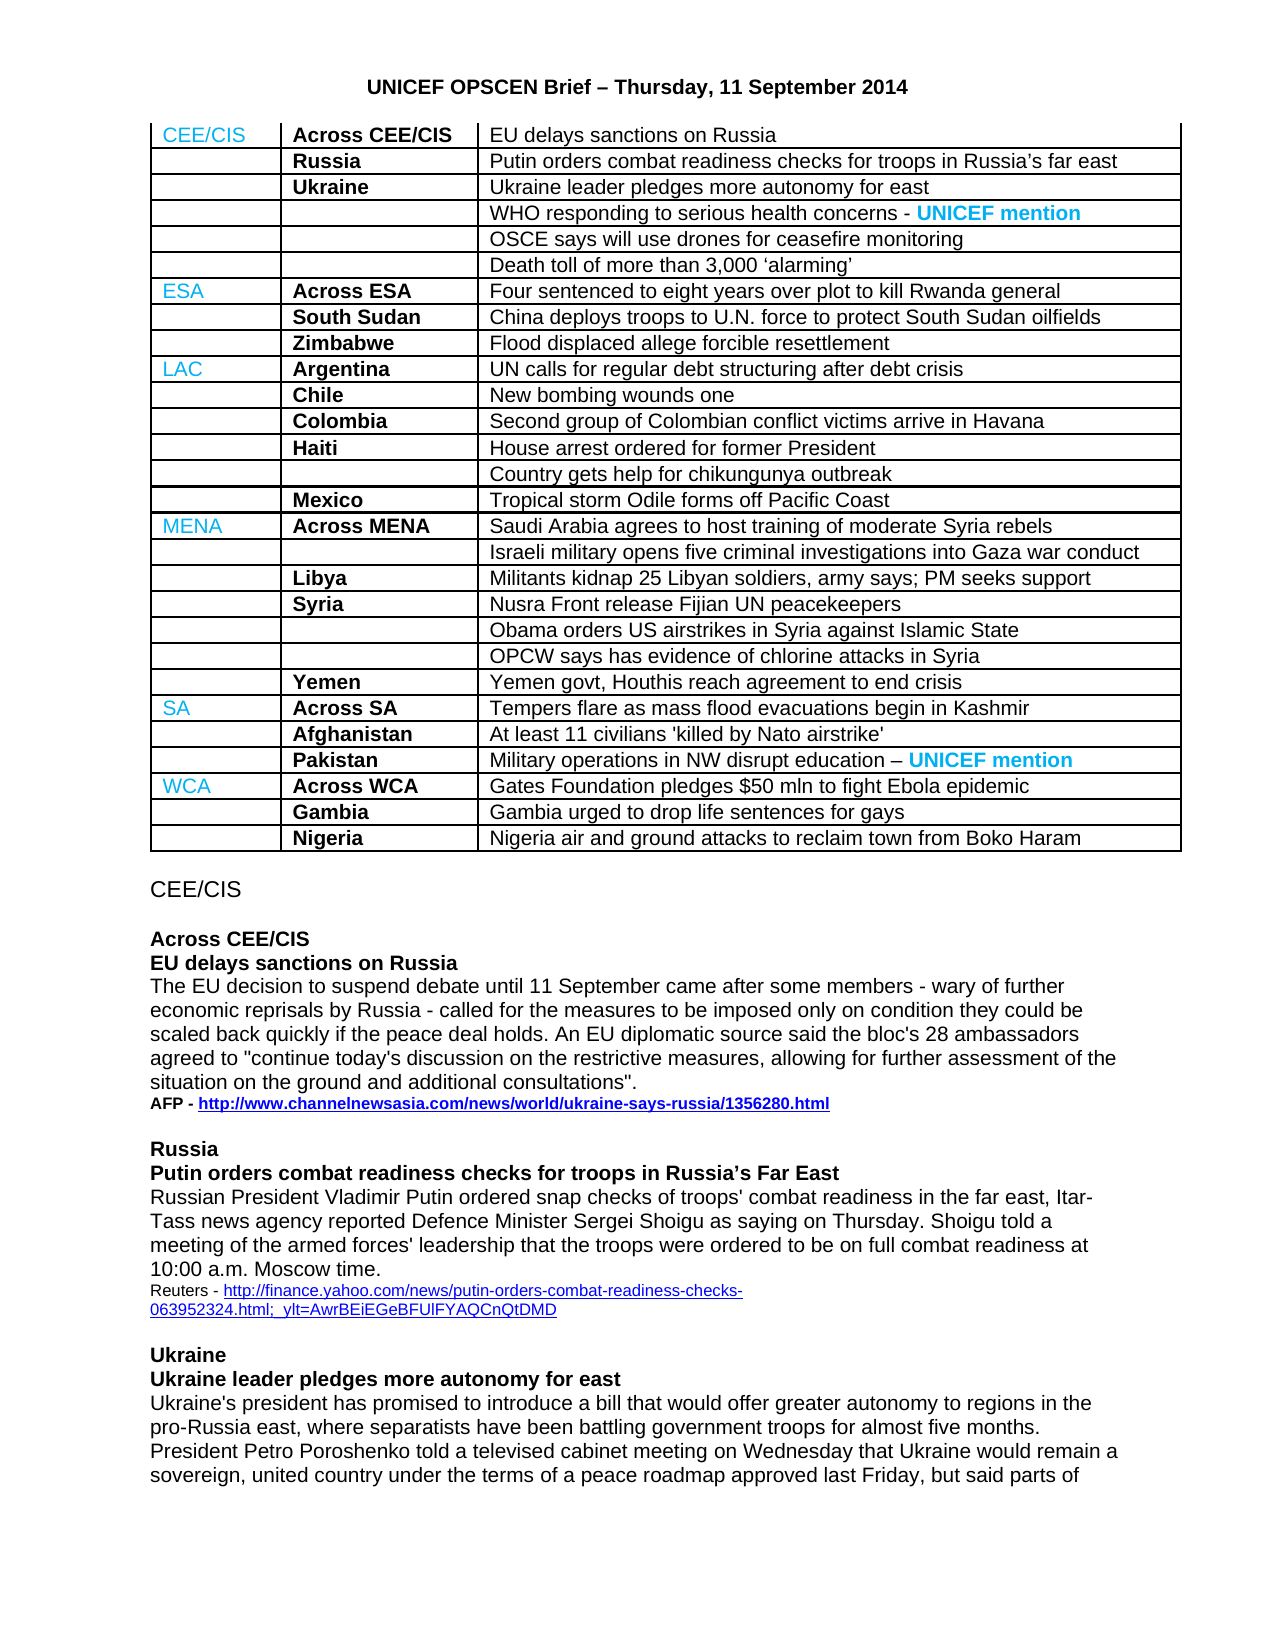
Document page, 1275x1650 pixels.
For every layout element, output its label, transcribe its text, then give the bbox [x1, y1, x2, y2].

text Putin orders combat readiness checks for troops in Russia’s Far East [150, 1161, 1125, 1185]
table_cell Russia [282, 149, 477, 173]
table_header EU delays sanctions on Russia [479, 123, 1180, 147]
table_cell Mexico [282, 488, 477, 511]
table_cell Nigeria [282, 826, 477, 850]
table_cell Argentina [282, 357, 477, 381]
table_cell Haiti [282, 435, 477, 459]
table_cell Gates Foundation pledges $50 mln to fight Ebola epidemic [479, 774, 1180, 798]
table_cell Across WCA [282, 774, 477, 798]
table_cell WCA [152, 774, 280, 798]
table_cell [282, 644, 477, 668]
table_cell Tempers flare as mass flood evacuations begin in Kashmir [479, 696, 1180, 720]
table_cell OPCW says has evidence of chlorine attacks in Syria [479, 644, 1180, 668]
table_cell Libya [282, 566, 477, 589]
table_cell [282, 253, 477, 277]
table_cell [152, 566, 280, 589]
text Russia [150, 1137, 1125, 1161]
table_cell [152, 409, 280, 433]
table_cell Nigeria air and ground attacks to reclaim town from Boko Haram [479, 826, 1180, 850]
text UNICEF OPSCEN Brief – Thursday, 11 September 2014 [150, 75, 1125, 99]
table_cell [152, 618, 280, 642]
table_cell [152, 748, 280, 772]
table_cell Ukraine leader pledges more autonomy for east [479, 175, 1180, 199]
table_cell Country gets help for chikungunya outbreak [479, 461, 1180, 485]
table_cell MENA [152, 514, 280, 537]
table_cell ESA [152, 279, 280, 303]
table_cell [152, 800, 280, 824]
table_cell Pakistan [282, 748, 477, 772]
table_cell [152, 331, 280, 355]
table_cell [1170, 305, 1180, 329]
text AFP - http://www.channelnewsasia.com/news/world/ukraine-says-russia/1356280.html [150, 1094, 1125, 1113]
table_cell Chile [282, 383, 477, 407]
table_cell Four sentenced to eight years over plot to kill Rwanda general [479, 279, 1180, 303]
table_cell [152, 149, 280, 173]
table_cell Across SA [282, 696, 477, 720]
table_cell [152, 201, 280, 225]
text CEE/CIS [150, 876, 1125, 902]
table_cell [152, 383, 280, 407]
table_cell Second group of Colombian conflict victims arrive in Havana [479, 409, 1180, 433]
table_cell OSCE says will use drones for ceasefire monitoring [479, 227, 1180, 251]
table_header CEE/CIS [152, 123, 280, 147]
table_cell [282, 201, 477, 225]
table_cell [152, 670, 280, 694]
text Ukraine leader pledges more autonomy for east [150, 1367, 1125, 1391]
table_cell [152, 644, 280, 668]
table_cell LAC [152, 357, 280, 381]
text The EU decision to suspend debate until 11 September came after some members - wary of further economic reprisals by Russia - called for the measures to be imposed only on condition they could be scaled back quickly if the peace deal holds. An EU diplomatic source said the bloc's 28 ambassadors agreed to "continue today's discussion on the restrictive measures, allowing for further assessment of the situation on the ground and additional consultations". [150, 974, 1125, 1094]
table_header Across CEE/CIS [282, 123, 477, 147]
text Ukraine's president has promised to introduce a bill that would offer greater autonomy to regions in the pro-Russia east, where separatists have been battling government troops for almost five months. [150, 1391, 1125, 1439]
table_cell New bombing wounds one [479, 383, 1180, 407]
table_cell [152, 488, 280, 511]
table_cell Putin orders combat readiness checks for troops in Russia’s far east [479, 149, 1180, 173]
table_cell Saudi Arabia agrees to host training of moderate Syria rebels [479, 514, 1180, 537]
table_cell At least 11 civilians 'killed by Nato airstrike' [479, 722, 1180, 746]
table_cell Gambia urged to drop life sentences for gays [479, 800, 1180, 824]
table_cell Colombia [282, 409, 477, 433]
table_cell Gambia [282, 800, 477, 824]
table_cell [152, 540, 280, 563]
table_cell Israeli military opens five criminal investigations into Gaza war conduct [479, 540, 1180, 563]
table_cell House arrest ordered for former President [479, 435, 1180, 459]
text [150, 1439, 1125, 1487]
table_cell Yemen govt, Houthis reach agreement to end crisis [479, 670, 1180, 694]
table_cell Across MENA [282, 514, 477, 537]
table_cell Syria [282, 592, 477, 616]
table_cell [282, 618, 477, 642]
table_cell [152, 305, 280, 329]
text Across CEE/CIS [150, 926, 1125, 950]
table_cell Zimbabwe [282, 331, 477, 355]
table_cell WHO responding to serious health concerns - UNICEF mention [479, 201, 1180, 225]
table_cell Ukraine [282, 175, 477, 199]
text Ukraine [150, 1343, 1125, 1367]
table_cell [152, 175, 280, 199]
text Russian President Vladimir Putin ordered snap checks of troops' combat readiness in the far east, Itar-Tass news agency reported Defence Minister Sergei Shoigu as saying on Thursday. Shoigu told a meeting of the armed forces' leadership that the troops were ordered to be on full combat readiness at 10:00 a.m. Moscow time. [150, 1185, 1125, 1281]
text Reuters - http://finance.yahoo.com/news/putin-orders-combat-readiness-checks-063952324.html;_ylt=AwrBEiEGeBFUlFYAQCnQtDMD [150, 1281, 1125, 1319]
table_cell Flood displaced allege forcible resettlement [479, 331, 1180, 355]
table_cell Tropical storm Odile forms off Pacific Coast [479, 488, 1180, 511]
table_cell Nusra Front release Fijian UN peacekeepers [479, 592, 1180, 616]
table_cell Yemen [282, 670, 477, 694]
table_cell SA [152, 696, 280, 720]
table_cell [282, 227, 477, 251]
table_cell Across ESA [282, 279, 477, 303]
text EU delays sanctions on Russia [150, 950, 1125, 974]
table_cell UN calls for regular debt structuring after debt crisis [479, 357, 1180, 381]
table_cell Military operations in NW disrupt education – UNICEF mention [479, 748, 1180, 772]
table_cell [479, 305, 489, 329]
table_cell [282, 540, 477, 563]
table_cell [152, 826, 280, 850]
table_cell [152, 435, 280, 459]
table_cell Afghanistan [282, 722, 477, 746]
table_cell [152, 461, 280, 485]
table_cell Obama orders US airstrikes in Syria against Islamic State [479, 618, 1180, 642]
table_cell [152, 227, 280, 251]
table_cell [152, 592, 280, 616]
table_cell [282, 461, 477, 485]
table_cell Death toll of more than 3,000 ‘alarming’ [479, 253, 1180, 277]
table_cell [152, 722, 280, 746]
table_cell Militants kidnap 25 Libyan soldiers, army says; PM seeks support [479, 566, 1180, 589]
table_cell South Sudan [282, 305, 477, 329]
table_cell [152, 253, 280, 277]
